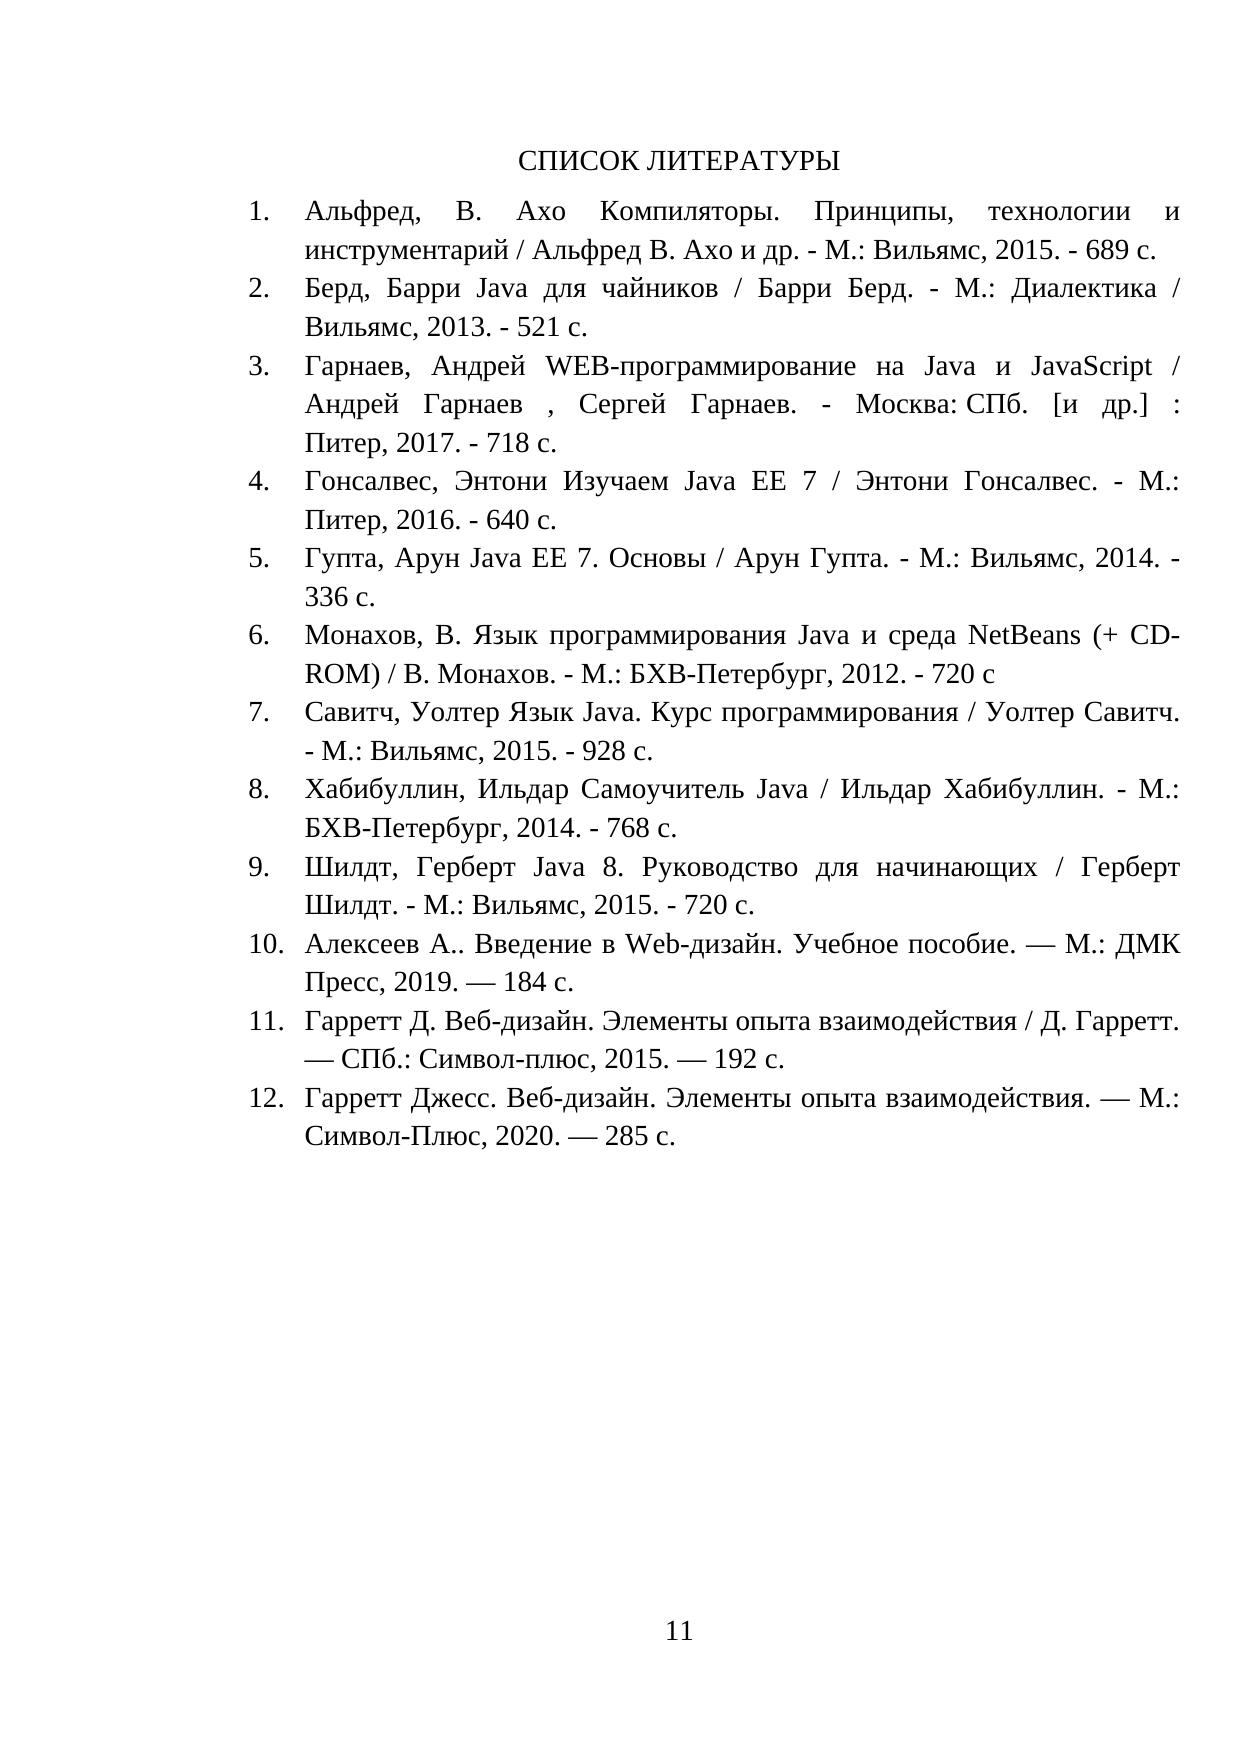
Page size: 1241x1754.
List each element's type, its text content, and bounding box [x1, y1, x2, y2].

list Алексеев А.. Введение в Web-дизайн. Учебное пособие. — М.: ДМК Пресс, 2019. — 184 c. [248, 926, 1181, 998]
list Гупта, Арун Java EE 7. Основы / Арун Гупта. - М.: Вильямс, 2014. - 336 c. [248, 540, 1181, 612]
list Шилдт, Герберт Java 8. Руководство для начинающих / Герберт Шилдт. - М.: Вильямс, 2015. - 720 c. [248, 849, 1181, 921]
list Хабибуллин, Ильдар Самоучитель Java / Ильдар Хабибуллин. - М.: БХВ-Петербург, 2014. - 768 c. [248, 772, 1181, 844]
list Савитч, Уолтер Язык Java. Курс программирования / Уолтер Савитч. - М.: Вильямс, 2015. - 928 c. [248, 694, 1181, 767]
list Гарнаев, Андрей WEB-программирование на Java и JavaScript / Андрей Гарнаев , Сергей Гарнаев. - Москва: СПб. [и др.] : Питер, 2017. - 718 c. [248, 348, 1181, 458]
list Монахов, В. Язык программирования Java и среда NetBeans (+ CD-ROM) / В. Монахов. - М.: БХВ-Петербург, 2012. - 720 c [248, 617, 1181, 689]
subtitle СПИСОК ЛИТЕРАТУРЫ [177, 143, 1181, 177]
list Берд, Барри Java для чайников / Барри Берд. - М.: Диалектика / Вильямс, 2013. - 521 c. [248, 271, 1181, 343]
list Альфред, В. Ахо Компиляторы. Принципы, технологии и инструментарий / Альфред В. Ахо и др. - М.: Вильямс, 2015. - 689 c. [248, 193, 1181, 266]
list Гарретт Д. Веб-дизайн. Элементы опыта взаимодействия / Д. Гарретт. — СПб.: Символ-плюс, 2015. — 192 c. [248, 1003, 1181, 1075]
list Гонсалвес, Энтони Изучаем Java EE 7 / Энтони Гонсалвес. - М.: Питер, 2016. - 640 c. [248, 463, 1181, 535]
list Гарретт Джесс. Веб-дизайн. Элементы опыта взаимодействия. — М.: Символ-Плюс, 2020. — 285 c. [248, 1080, 1181, 1152]
